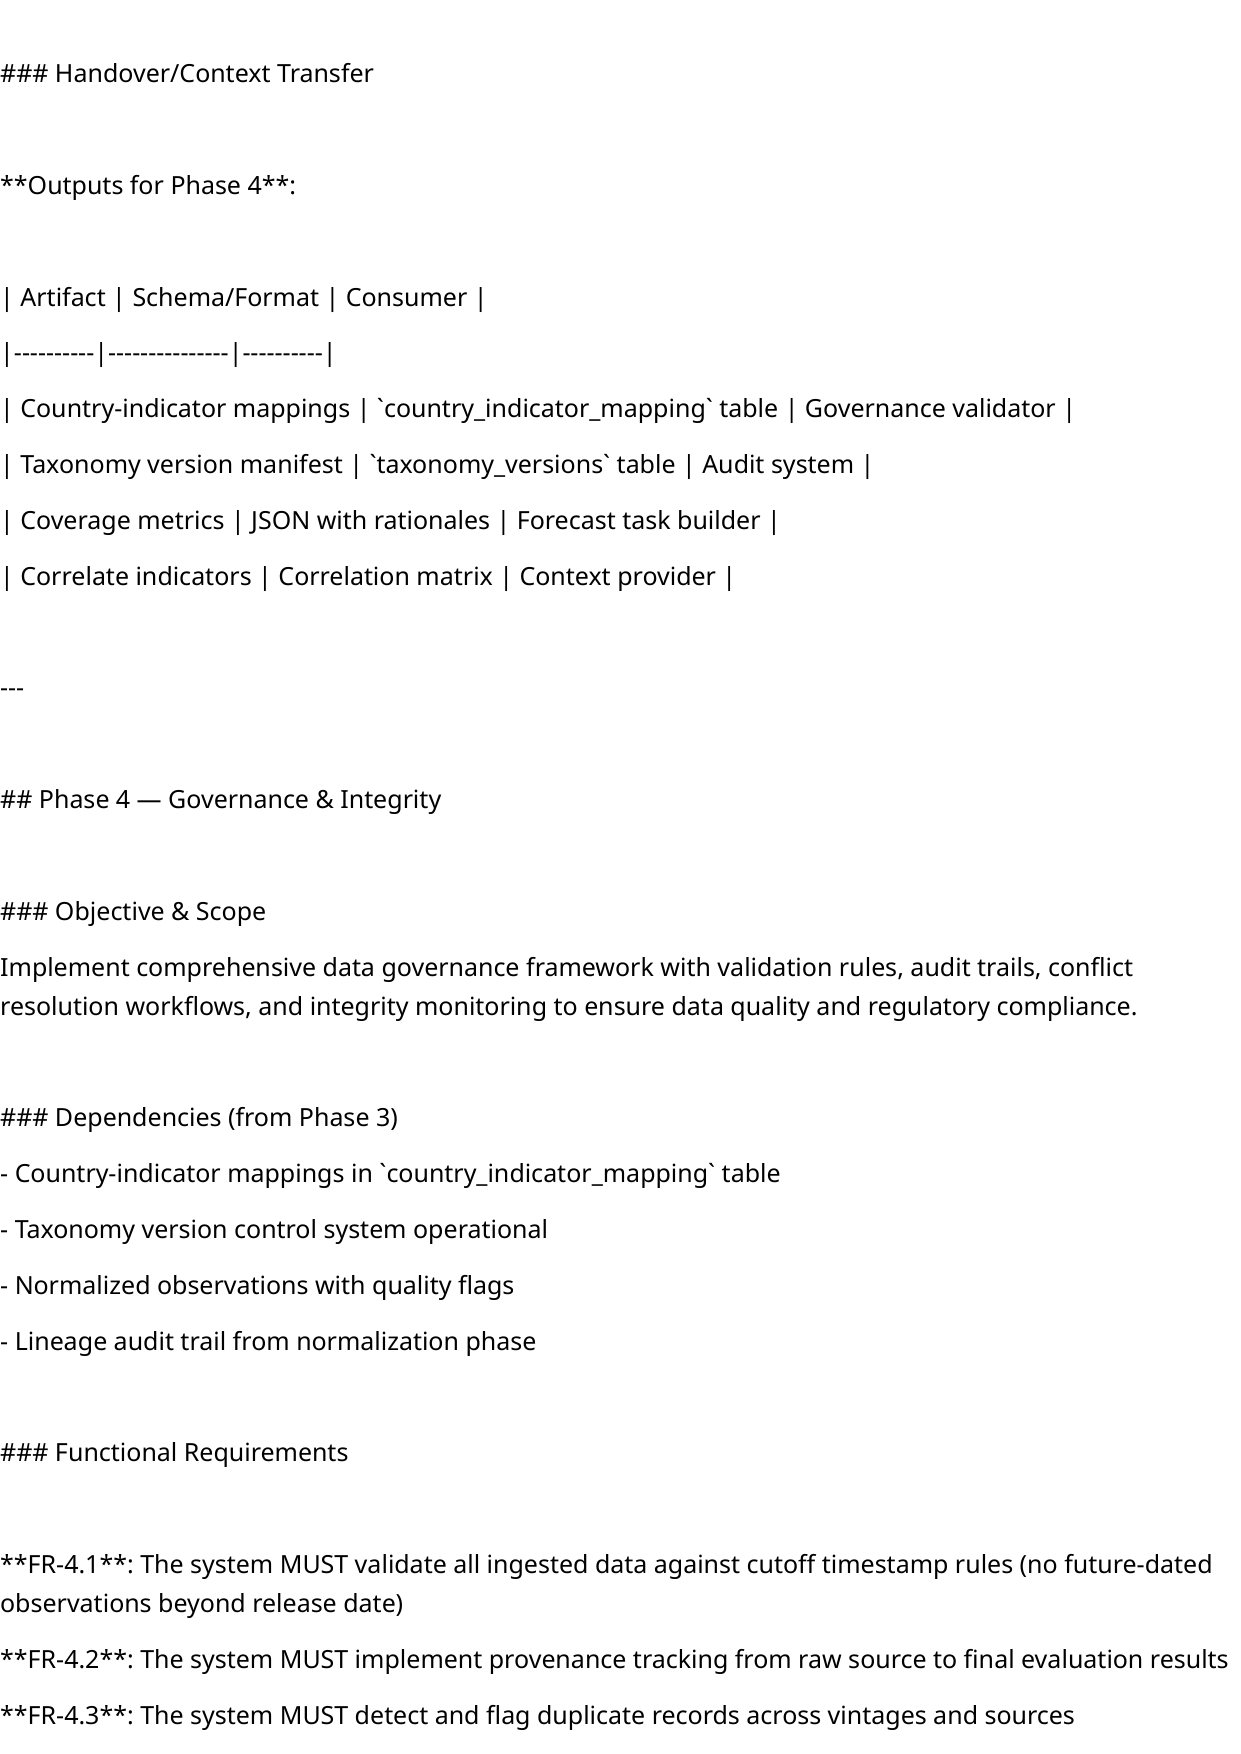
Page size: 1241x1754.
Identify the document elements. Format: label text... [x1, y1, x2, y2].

text ### Dependencies (from Phase 3) [0, 1100, 1240, 1134]
text - Normalized observations with quality flags [0, 1267, 1240, 1302]
text ### Functional Requirements [0, 1435, 1240, 1469]
text **FR-4.3**: The system MUST detect and flag duplicate records across vintages and sources [0, 1697, 1240, 1732]
text ## Phase 4 — Governance & Integrity [0, 782, 1240, 816]
text - Lineage audit trail from normalization phase [0, 1323, 1240, 1357]
text ### Handover/Context Transfer [0, 56, 1240, 90]
text | Correlate indicators | Correlation matrix | Context provider | [0, 558, 1240, 592]
text | Taxonomy version manifest | `taxonomy_versions` table | Audit system | [0, 447, 1240, 481]
text **Outputs for Phase 4**: [0, 167, 1240, 202]
text | Artifact | Schema/Format | Consumer | [0, 279, 1240, 313]
text ### Objective & Scope [0, 893, 1240, 927]
text **FR-4.1**: The system MUST validate all ingested data against cutoff timestamp rules (no future-dated observations beyond release date) [0, 1547, 1240, 1620]
text - Country-indicator mappings in `country_indicator_mapping` table [0, 1156, 1240, 1190]
text - Taxonomy version control system operational [0, 1212, 1240, 1246]
text --- [0, 670, 1240, 704]
text | Country-indicator mappings | `country_indicator_mapping` table | Governance validator | [0, 391, 1240, 425]
text **FR-4.2**: The system MUST implement provenance tracking from raw source to final evaluation results [0, 1642, 1240, 1676]
text | Coverage metrics | JSON with rationales | Forecast task builder | [0, 502, 1240, 537]
text Implement comprehensive data governance framework with validation rules, audit trails, conflict resolution workflows, and integrity monitoring to ensure data quality and regulatory compliance. [0, 949, 1240, 1022]
text |----------|---------------|----------| [0, 335, 1240, 369]
